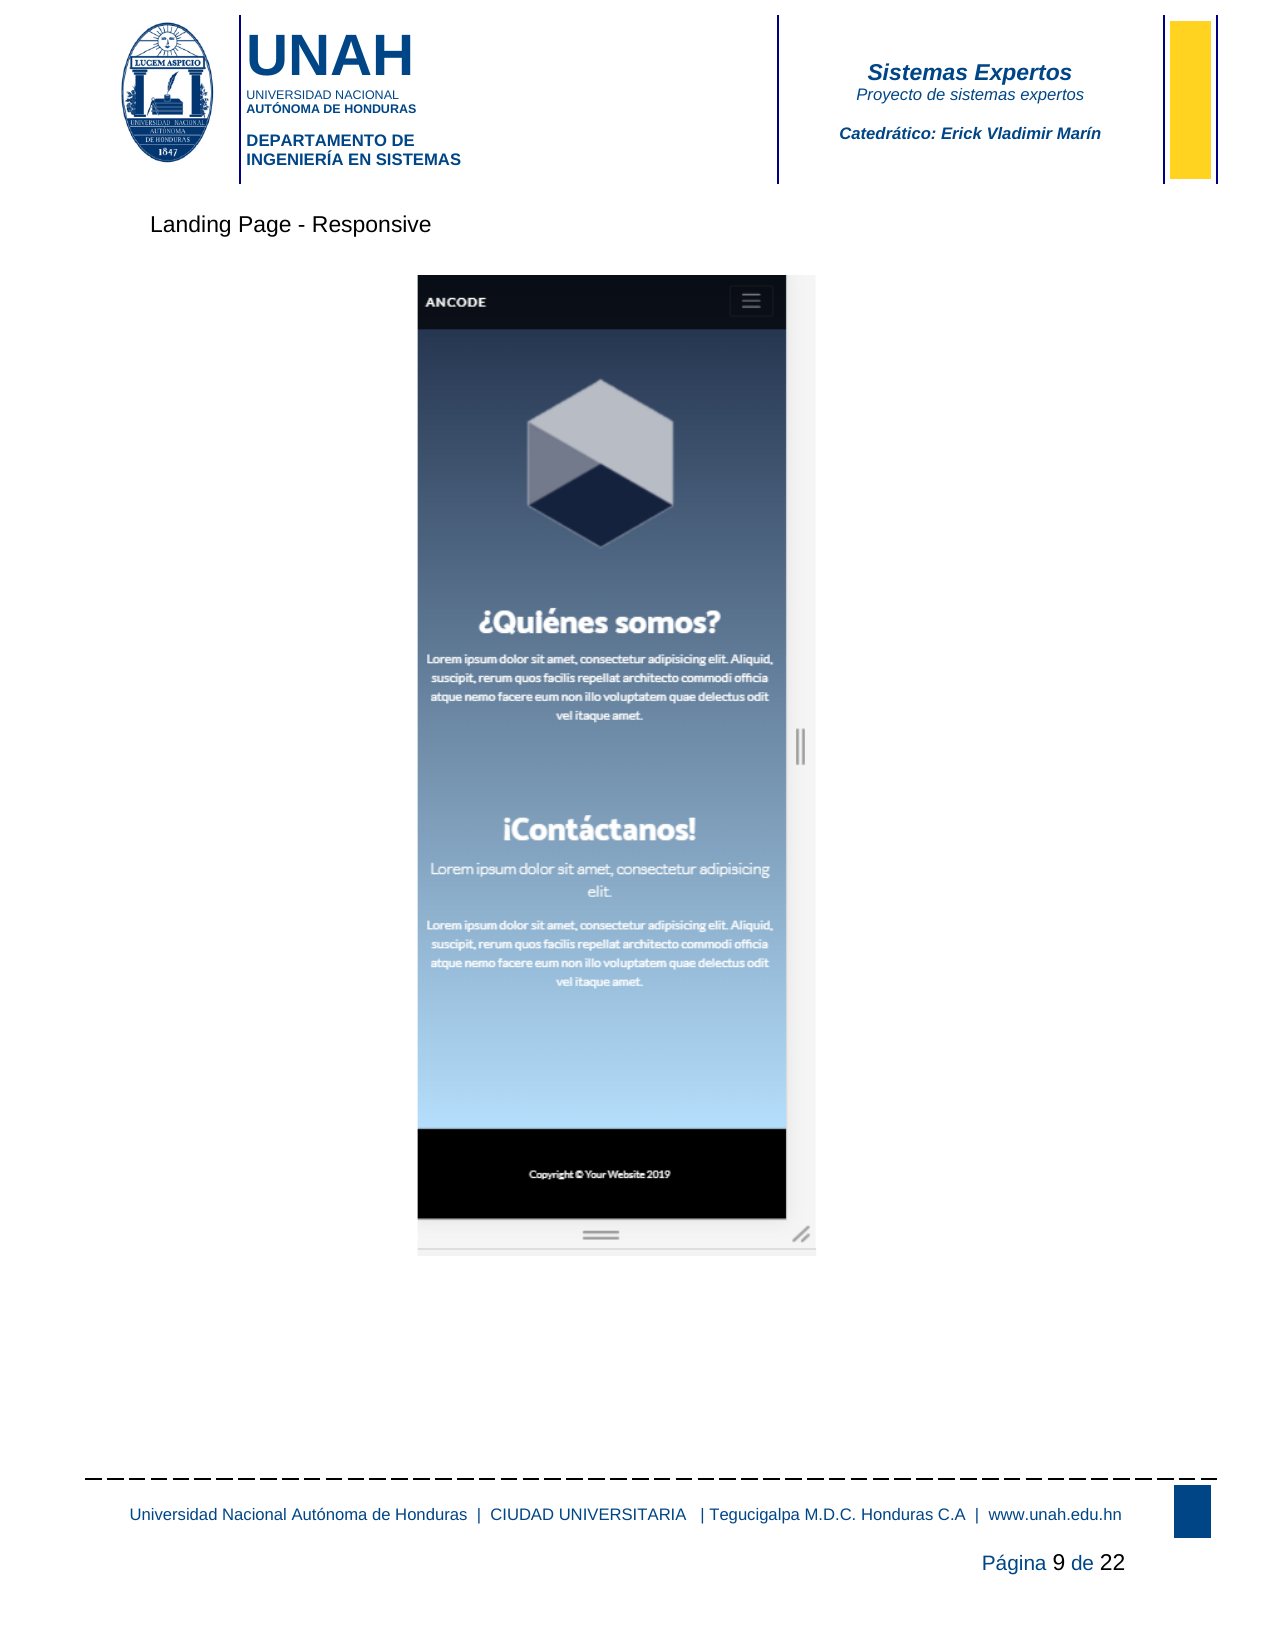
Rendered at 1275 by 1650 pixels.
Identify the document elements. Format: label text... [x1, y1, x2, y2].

picture [417, 275, 817, 1256]
list Landing Page - Responsive [150, 211, 1125, 237]
picture [113, 18, 220, 169]
